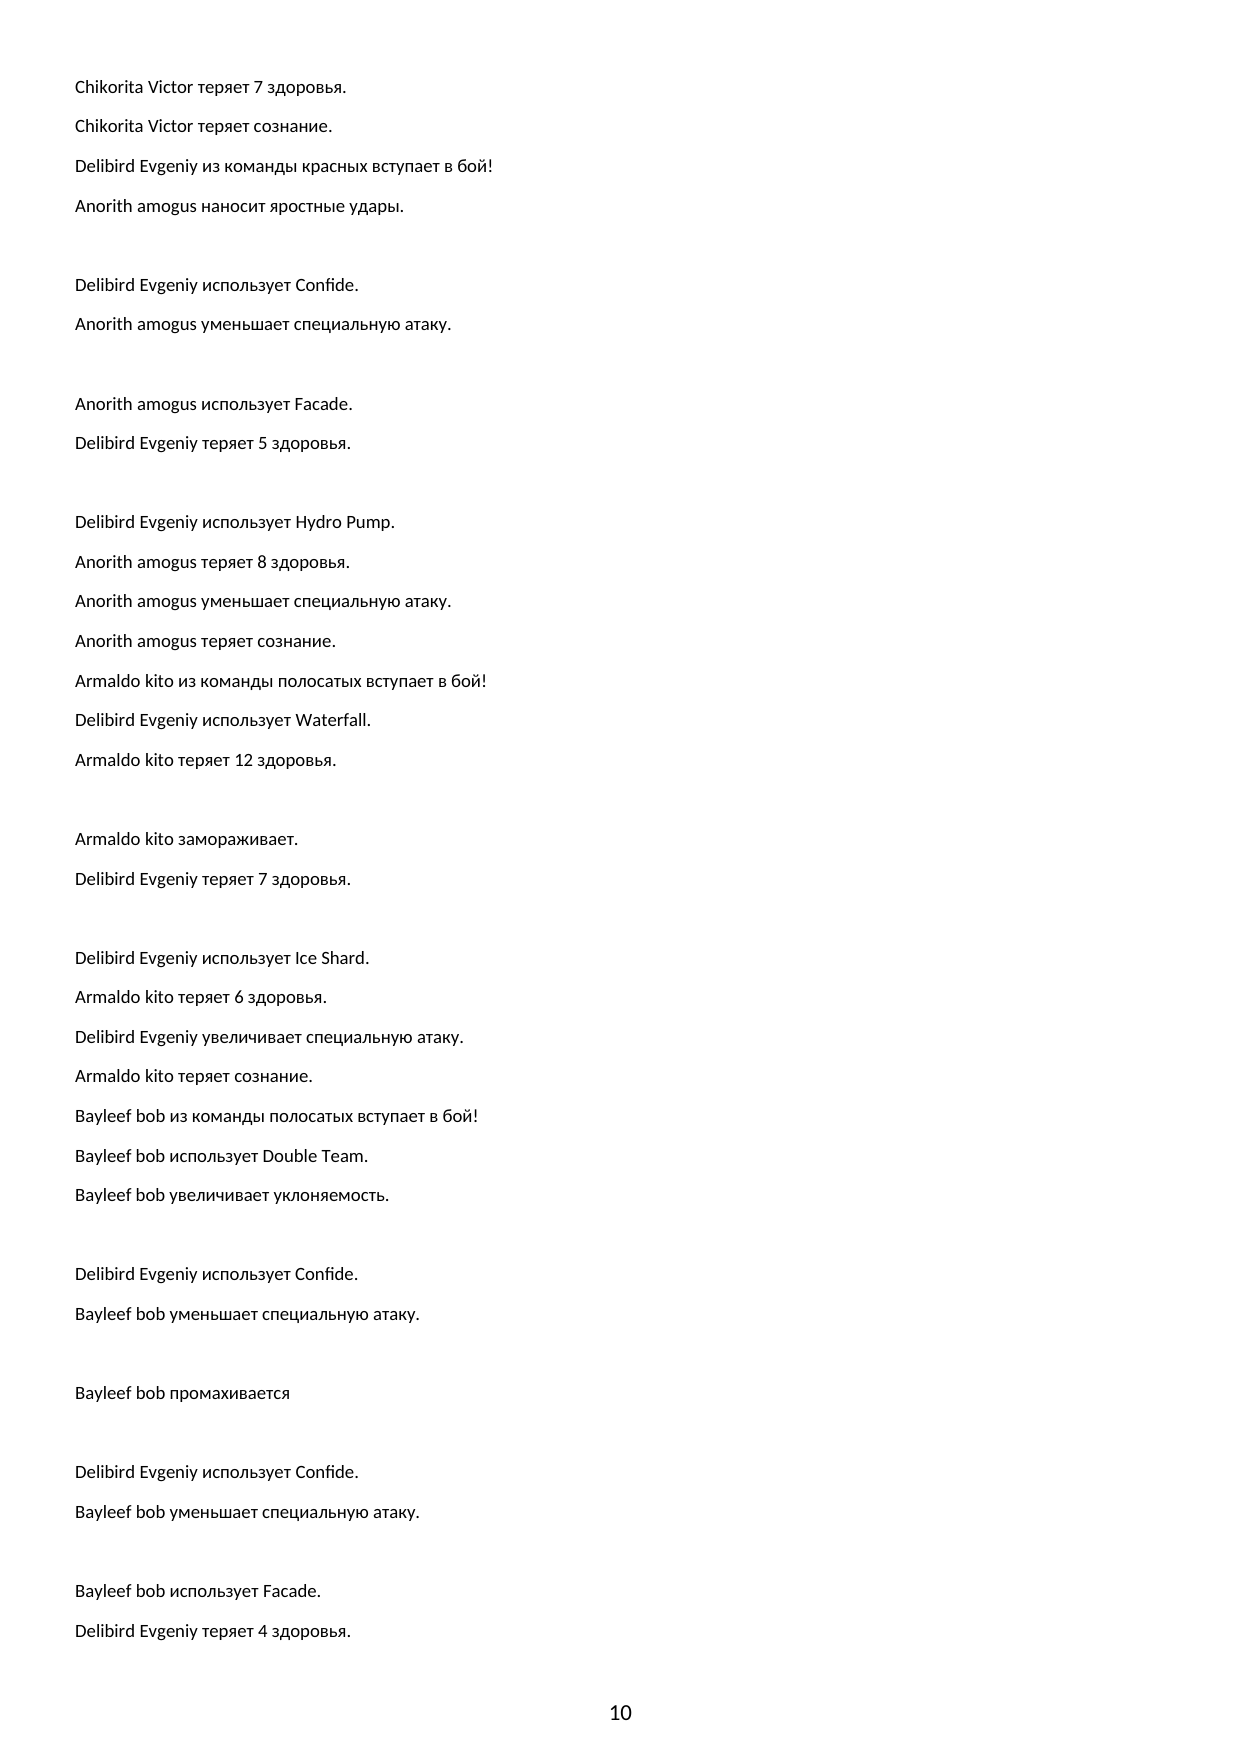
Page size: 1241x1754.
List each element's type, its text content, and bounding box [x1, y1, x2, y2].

text Delibird Evgeniy теряет 4 здоровья. [75, 1619, 1165, 1642]
text Armaldo kito теряет сознание. [75, 1064, 1165, 1087]
text Bayleef bob уменьшает специальную атаку. [75, 1302, 1165, 1325]
text Bayleef bob промахивается [75, 1381, 1165, 1404]
text Armaldo kito теряет 12 здоровья. [75, 748, 1165, 771]
text Delibird Evgeniy использует Waterfall. [75, 708, 1165, 731]
text Delibird Evgeniy использует Ice Shard. [75, 946, 1165, 969]
text Anorith amogus уменьшает специальную атаку. [75, 312, 1165, 335]
text Chikorita Victor теряет сознание. [75, 114, 1165, 137]
text Delibird Evgeniy из команды красных вступает в бой! [75, 154, 1165, 177]
text Armaldo kito замораживает. [75, 827, 1165, 850]
text Bayleef bob уменьшает специальную атаку. [75, 1500, 1165, 1523]
text Delibird Evgeniy теряет 5 здоровья. [75, 431, 1165, 454]
text Anorith amogus теряет 8 здоровья. [75, 550, 1165, 573]
text Delibird Evgeniy теряет 7 здоровья. [75, 867, 1165, 889]
text Armaldo kito из команды полосатых вступает в бой! [75, 669, 1165, 692]
text Anorith amogus теряет сознание. [75, 629, 1165, 652]
text Chikorita Victor теряет 7 здоровья. [75, 75, 1165, 98]
text Bayleef bob из команды полосатых вступает в бой! [75, 1104, 1165, 1127]
text Armaldo kito теряет 6 здоровья. [75, 985, 1165, 1008]
text Delibird Evgeniy использует Confide. [75, 1262, 1165, 1285]
text Delibird Evgeniy использует Hydro Pump. [75, 510, 1165, 533]
text Anorith amogus наносит яростные удары. [75, 194, 1165, 217]
text Bayleef bob увеличивает уклоняемость. [75, 1183, 1165, 1206]
text Anorith amogus использует Facade. [75, 392, 1165, 414]
text Bayleef bob использует Facade. [75, 1579, 1165, 1602]
text Delibird Evgeniy использует Confide. [75, 1460, 1165, 1483]
text Delibird Evgeniy использует Confide. [75, 273, 1165, 296]
text Anorith amogus уменьшает специальную атаку. [75, 589, 1165, 612]
text Bayleef bob использует Double Team. [75, 1144, 1165, 1167]
text Delibird Evgeniy увеличивает специальную атаку. [75, 1025, 1165, 1048]
